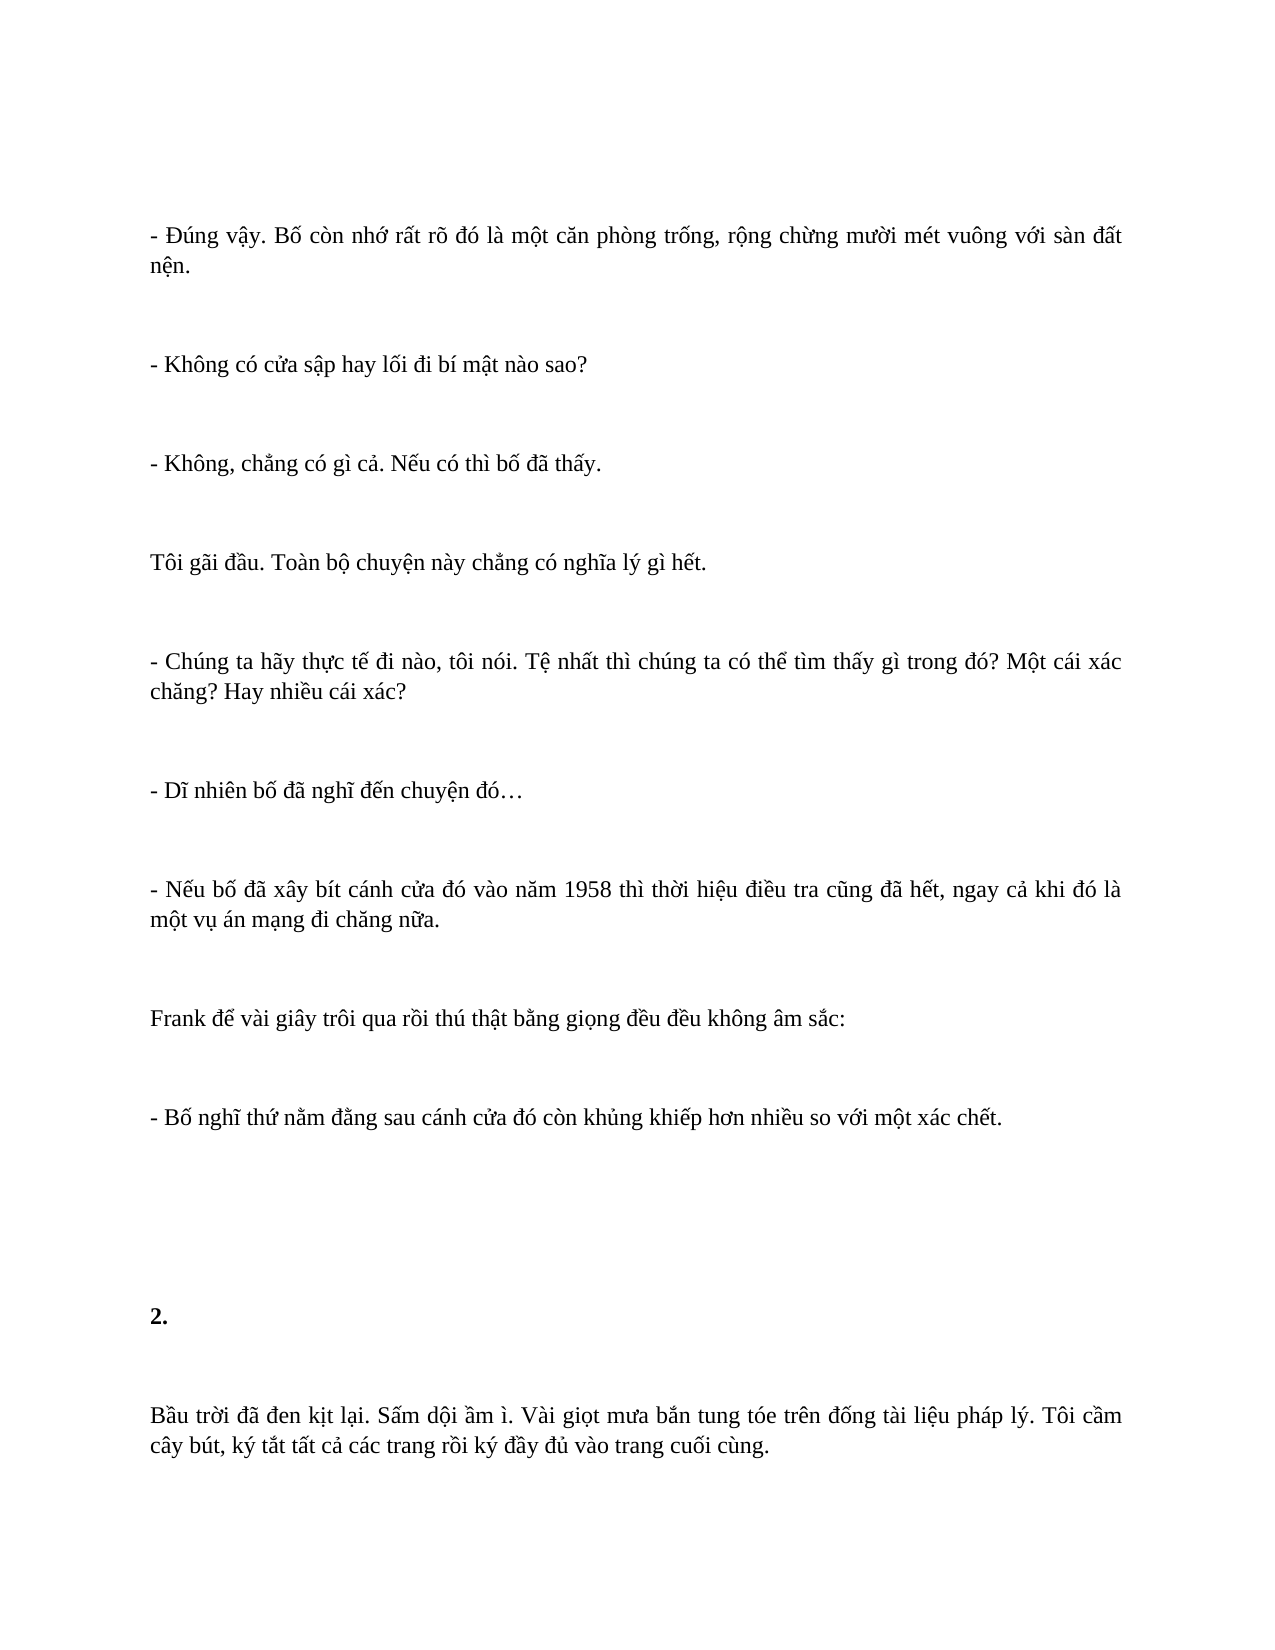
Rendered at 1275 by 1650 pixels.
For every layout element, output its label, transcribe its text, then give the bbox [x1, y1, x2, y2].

text - Không, chẳng có gì cả. Nếu có thì bố đã thấy. [150, 447, 1125, 477]
text - Chúng ta hãy thực tế đi nào, tôi nói. Tệ nhất thì chúng ta có thể tìm thấy gì trong đó? Một cái xác chăng? Hay nhiều cái xác? [150, 645, 1125, 705]
text Frank để vài giây trôi qua rồi thú thật bằng giọng đều đều không âm sắc: [150, 1002, 1125, 1032]
text - Bố nghĩ thứ nằm đằng sau cánh cửa đó còn khủng khiếp hơn nhiều so với một xác chết. [150, 1101, 1125, 1131]
text Bầu trời đã đen kịt lại. Sấm dội ầm ì. Vài giọt mưa bắn tung tóe trên đống tài liệu pháp lý. Tôi cầm cây bút, ký tắt tất cả các trang rồi ký đầy đủ vào trang cuối cùng. [150, 1399, 1125, 1459]
text Tôi gãi đầu. Toàn bộ chuyện này chẳng có nghĩa lý gì hết. [150, 546, 1125, 576]
text - Dĩ nhiên bố đã nghĩ đến chuyện đó… [150, 774, 1125, 804]
text 2. [150, 1300, 1125, 1330]
text - Không có cửa sập hay lối đi bí mật nào sao? [150, 348, 1125, 378]
text - Nếu bố đã xây bít cánh cửa đó vào năm 1958 thì thời hiệu điều tra cũng đã hết, ngay cả khi đó là một vụ án mạng đi chăng nữa. [150, 873, 1125, 933]
text - Đúng vậy. Bố còn nhớ rất rõ đó là một căn phòng trống, rộng chừng mười mét vuông với sàn đất nện. [150, 219, 1125, 279]
